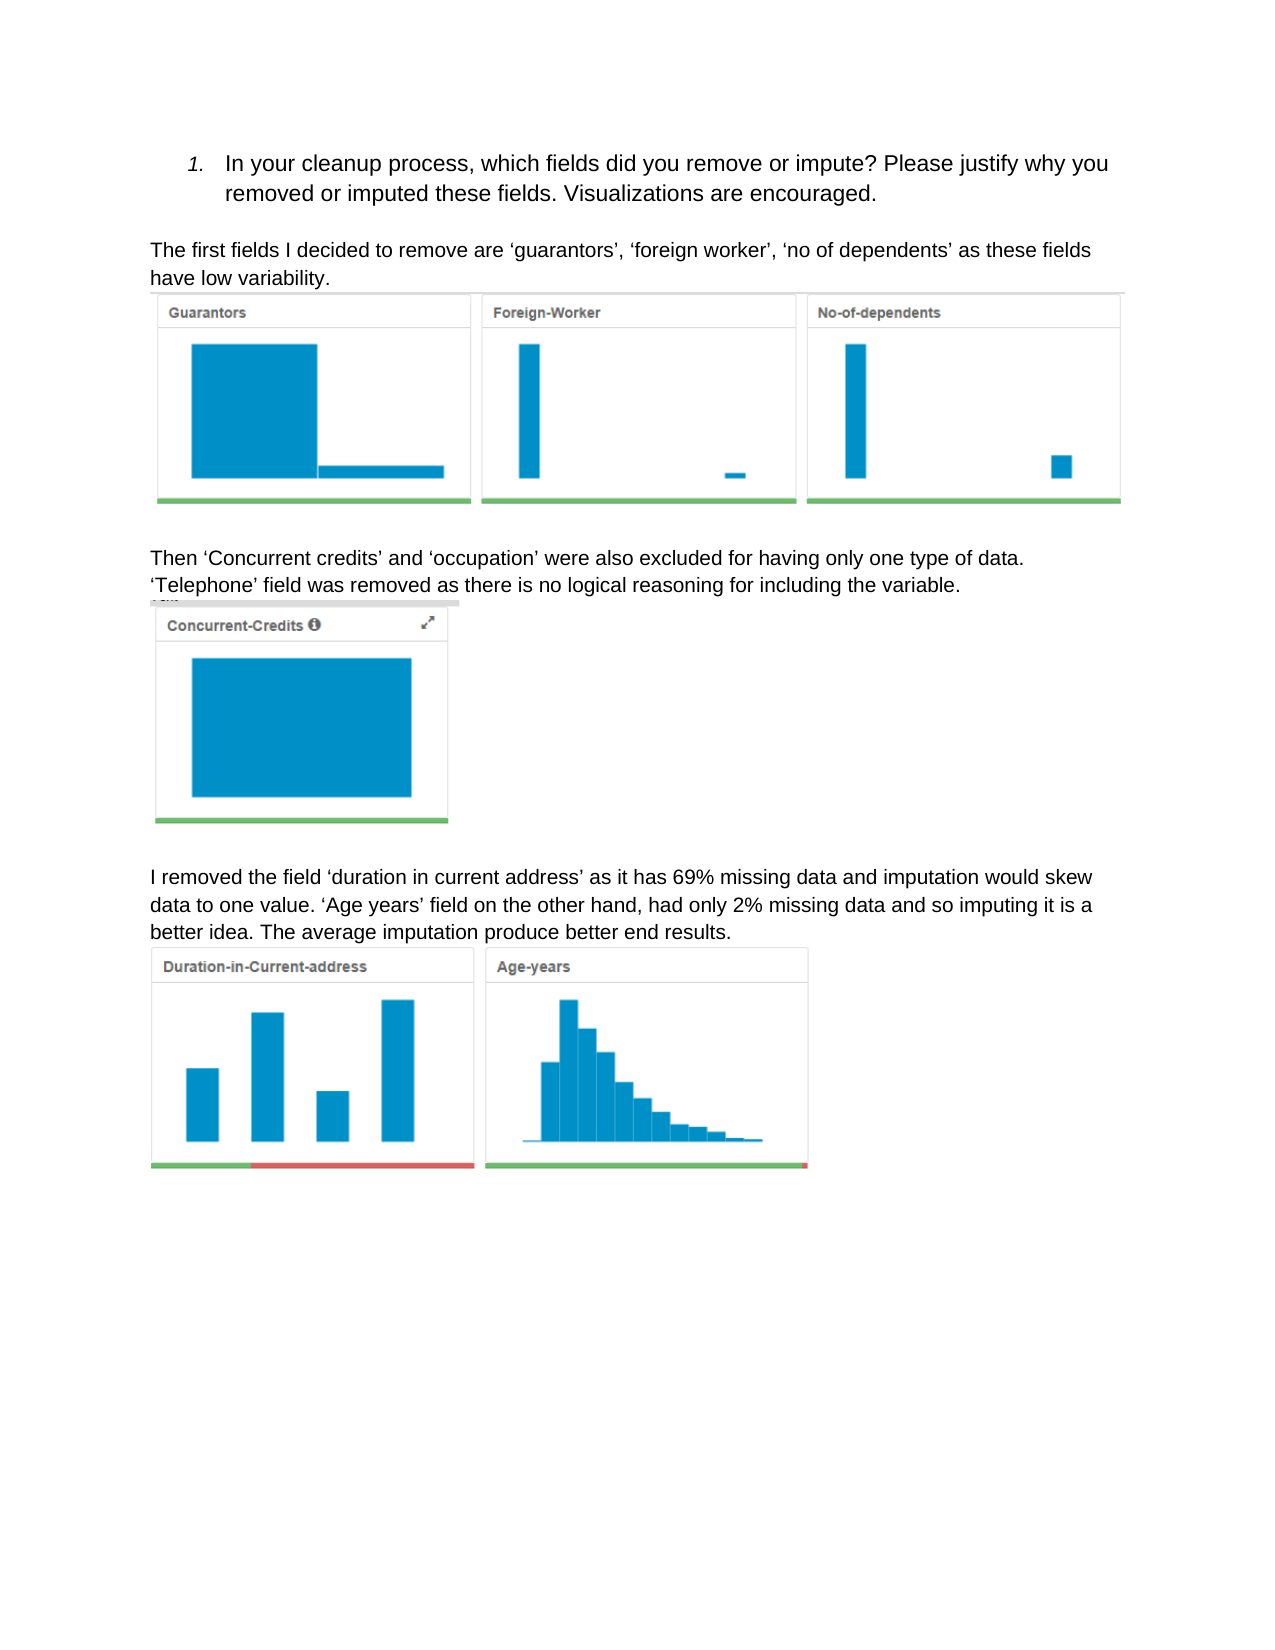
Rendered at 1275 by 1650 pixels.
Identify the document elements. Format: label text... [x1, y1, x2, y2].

picture [150, 947, 813, 1174]
picture [150, 600, 460, 832]
text The first fields I decided to remove are ‘guarantors’, ‘foreign worker’, ‘no of dependents’ as these fields have low variability. [150, 238, 1125, 289]
text Then ‘Concurrent credits’ and ‘occupation’ were also excluded for having only one type of data. ‘Telephone’ field was removed as there is no logical reasoning for including the variable. [150, 545, 1125, 597]
text I removed the field ‘duration in current address’ as it has 69% missing data and imputation would skew data to one value. ‘Age years’ field on the other hand, had only 2% missing data and so imputing it is a better idea. The average imputation produce better end results. [150, 865, 1125, 944]
list In your cleanup process, which fields did you remove or impute? Please justify why you removed or imputed these fields. Visualizations are encouraged. [187, 150, 1125, 207]
picture [150, 292, 1125, 514]
